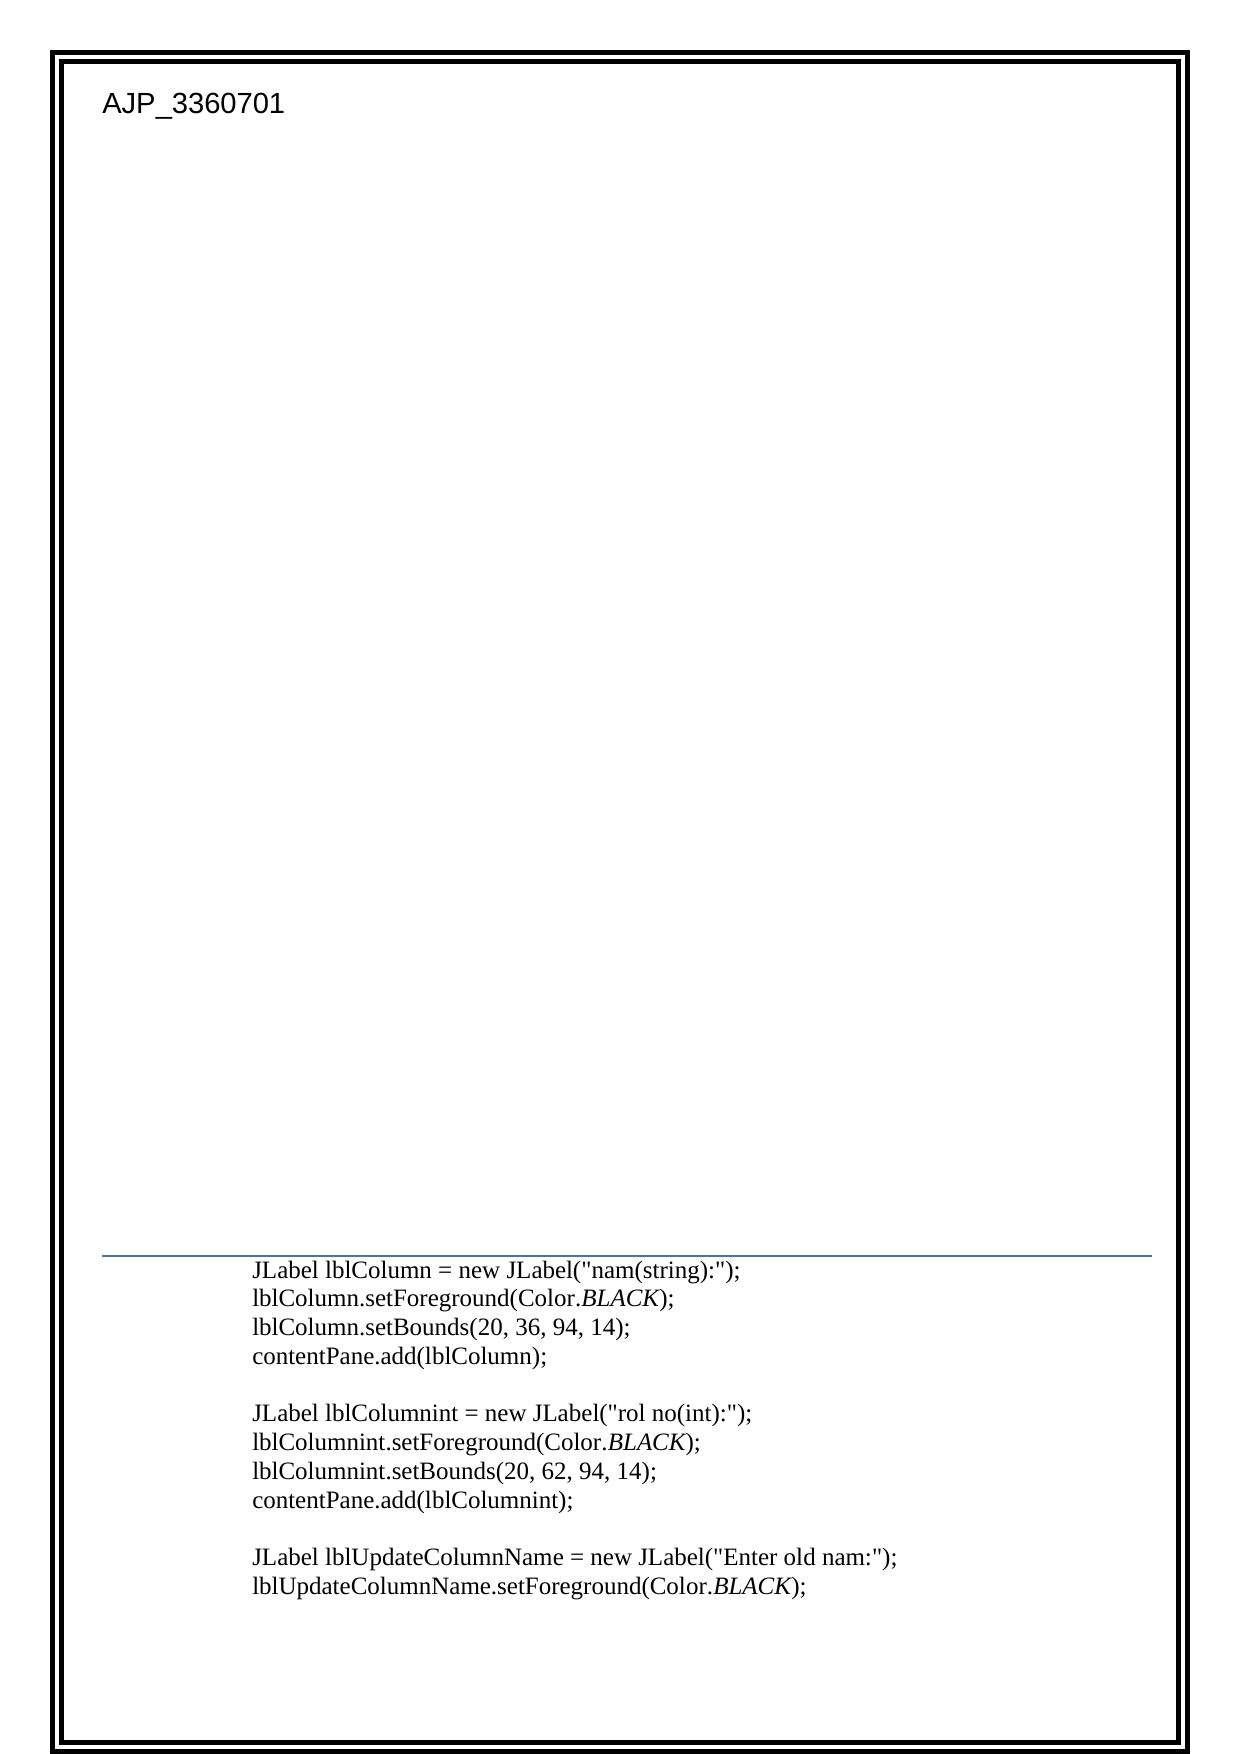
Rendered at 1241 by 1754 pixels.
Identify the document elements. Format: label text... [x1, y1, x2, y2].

text contentPane.add(lblColumn); [102, 1341, 1153, 1370]
text contentPane.add(lblColumnint); [102, 1485, 1153, 1513]
text JLabel lblColumnint = new JLabel("rol no(int):"); [102, 1398, 1153, 1427]
text lblColumnint.setForeground(Color.BLACK); [102, 1427, 1153, 1456]
text JLabel lblUpdateColumnName = new JLabel("Enter old nam:"); [102, 1542, 1153, 1571]
text lblUpdateColumnName.setForeground(Color.BLACK); [102, 1571, 1153, 1600]
text lblColumn.setBounds(20, 36, 94, 14); [102, 1312, 1153, 1341]
text lblColumn.setForeground(Color.BLACK); [102, 1283, 1153, 1312]
text lblColumnint.setBounds(20, 62, 94, 14); [102, 1456, 1153, 1485]
text JLabel lblColumn = new JLabel("nam(string):"); [102, 1255, 1153, 1283]
